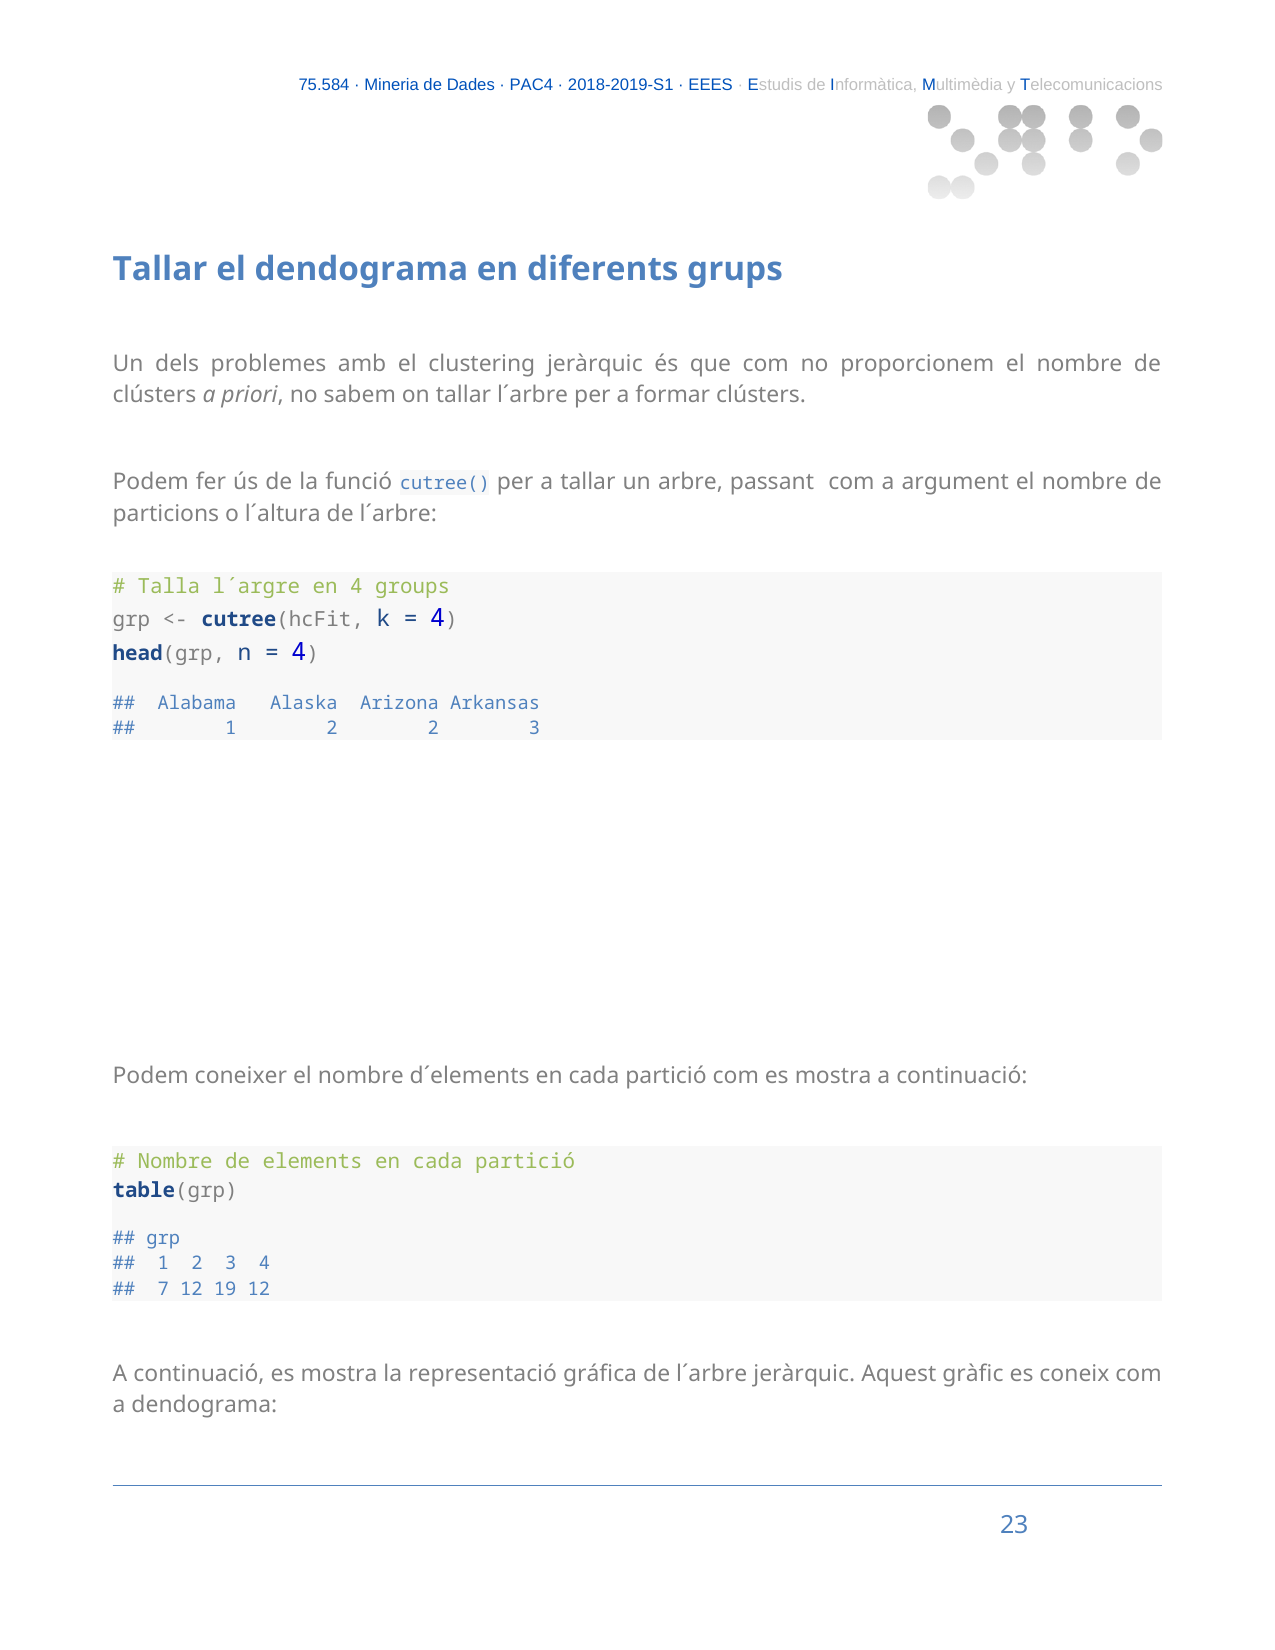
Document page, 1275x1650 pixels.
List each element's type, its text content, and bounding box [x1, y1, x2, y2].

text ## grp ## 1 2 3 4 ## 7 12 19 12 [112, 1224, 1162, 1301]
picture [927, 94, 1163, 211]
text # Talla l´argre en 4 groups grp <- cutree(hcFit, k = 4) head(grp, n = 4) [112, 572, 1162, 668]
text ## Alabama Alaska Arizona Arkansas ## 1 2 2 3 [112, 689, 1162, 740]
text Un dels problemes amb el clustering jeràrquic és que com no proporcionem el nombre de clústers a priori, no sabem on tallar l´arbre per a formar clústers. [112, 347, 1162, 409]
subtitle Tallar el dendograma en diferents grups [112, 245, 1162, 290]
text # Nombre de elements en cada partició table(grp) [237, 1146, 1162, 1203]
text A continuació, es mostra la representació gráfica de l´arbre jeràrquic. Aquest gràfic es coneix com a dendograma: [112, 1357, 1162, 1419]
text Podem fer ús de la funció cutree() per a tallar un arbre, passant com a argument el nombre de particions o l´altura de l´arbre: [112, 465, 1162, 528]
text Podem coneixer el nombre d´elements en cada partició com es mostra a continuació: [112, 1059, 1162, 1090]
